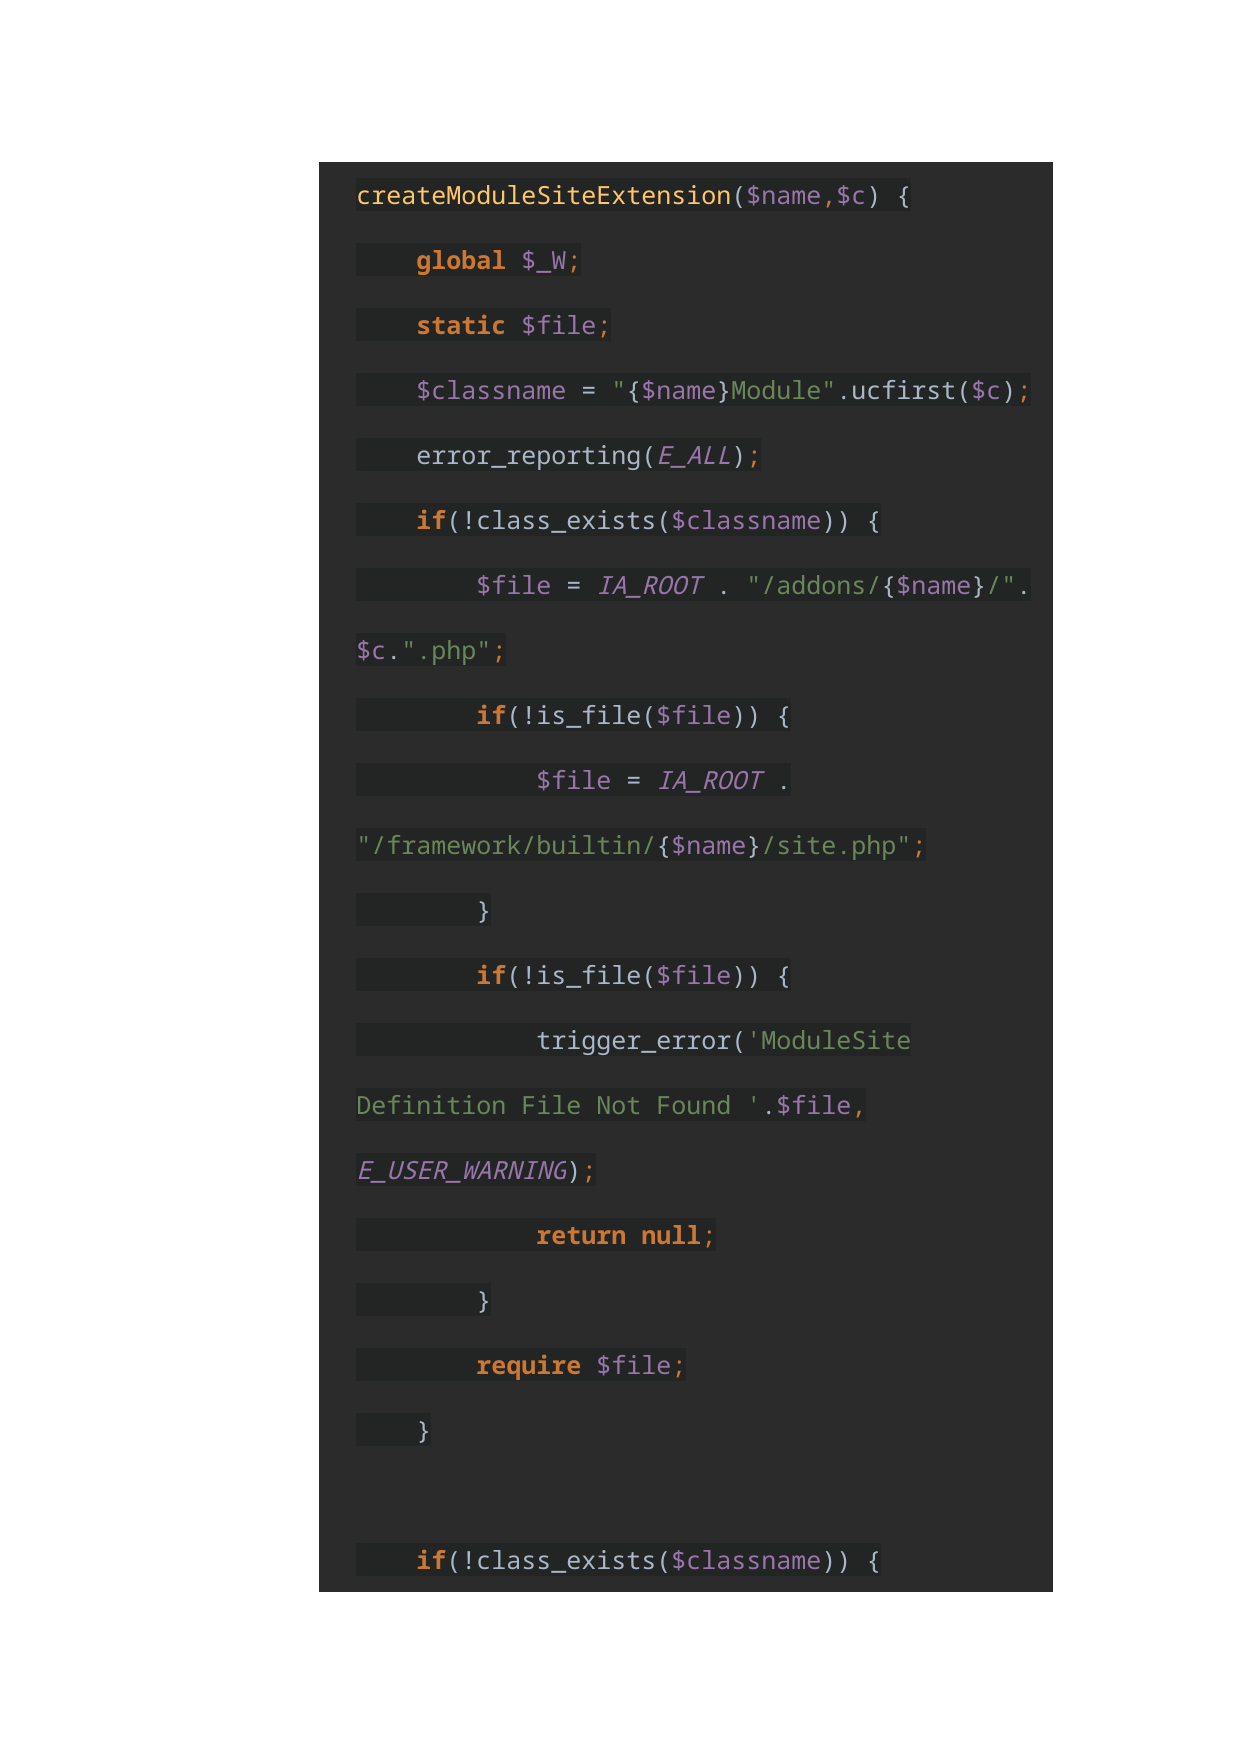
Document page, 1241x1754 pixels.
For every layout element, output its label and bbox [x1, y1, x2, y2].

list [319, 162, 1053, 1592]
